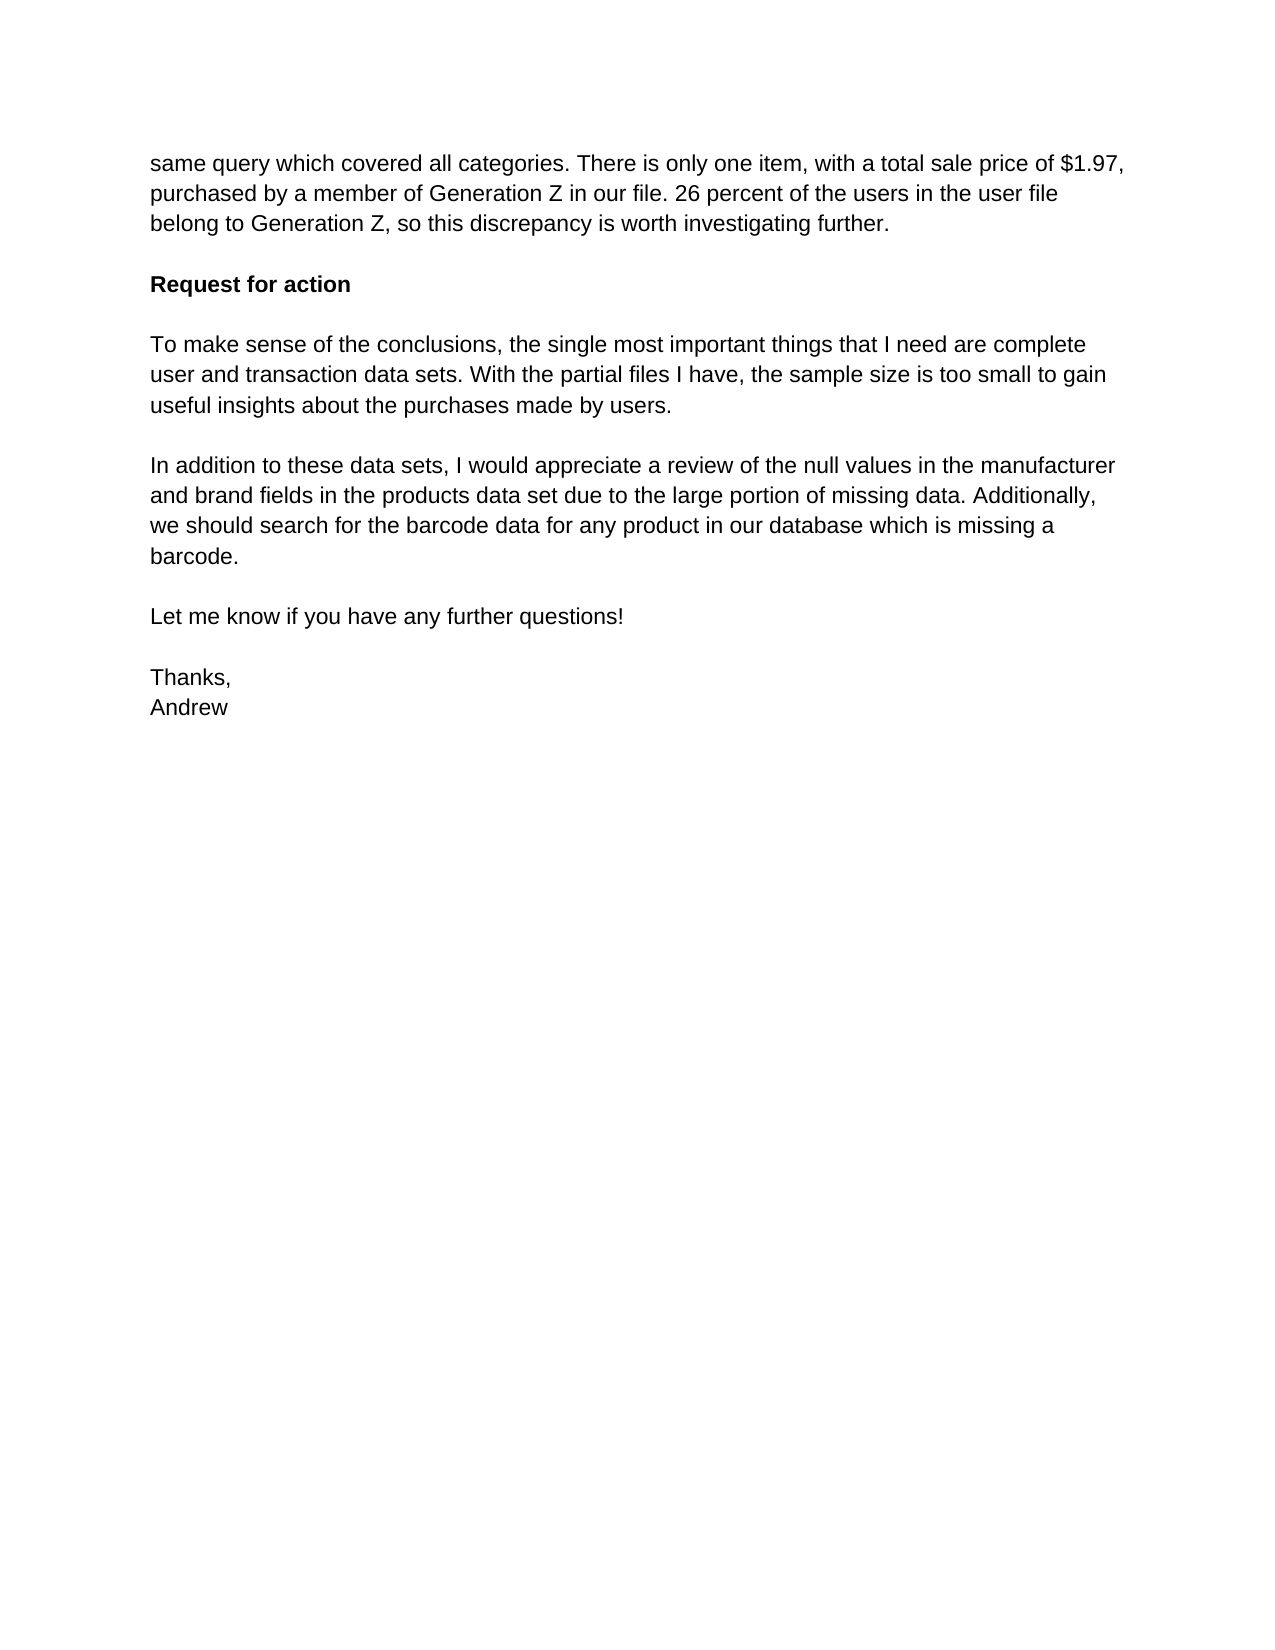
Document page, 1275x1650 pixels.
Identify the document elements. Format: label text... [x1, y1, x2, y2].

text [150, 150, 1125, 237]
text Thanks, [150, 663, 1125, 690]
text To make sense of the conclusions, the single most important things that I need are complete user and transaction data sets. With the partial files I have, the sample size is too small to gain useful insights about the purchases made by users. [150, 331, 1125, 418]
text Request for action [150, 271, 1125, 297]
text Let me know if you have any further questions! [150, 603, 1125, 629]
text Andrew [150, 694, 1125, 720]
text In addition to these data sets, I would appreciate a review of the null values in the manufacturer and brand fields in the products data set due to the large portion of missing data. Additionally, we should search for the barcode data for any product in our database which is missing a barcode. [150, 452, 1125, 569]
